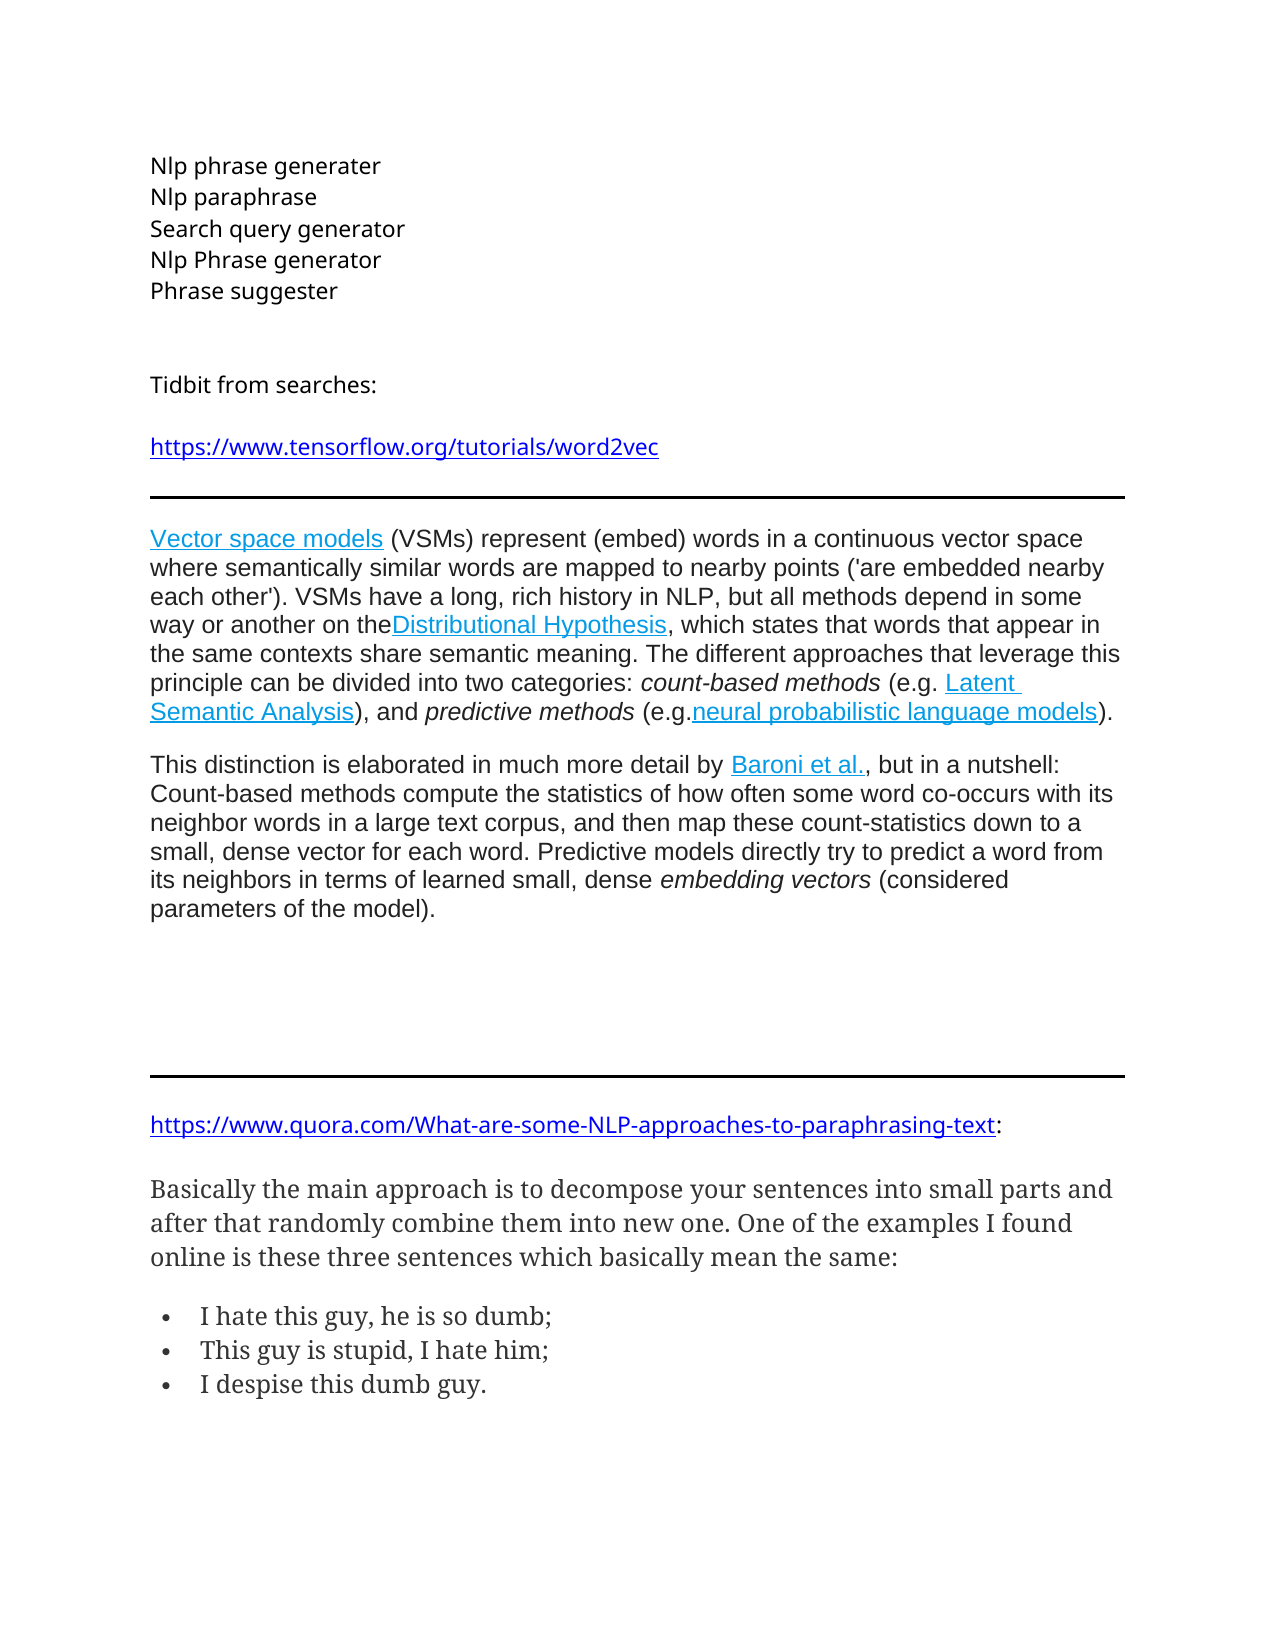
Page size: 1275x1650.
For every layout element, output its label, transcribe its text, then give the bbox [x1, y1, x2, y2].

text Basically the main approach is to decompose your sentences into small parts and after that randomly combine them into new one. One of the examples I found online is these three sentences which basically mean the same: [150, 1172, 1125, 1274]
list I hate this guy, he is so dumb; [162, 1299, 1075, 1333]
text Tidbit from searches: [150, 369, 1125, 400]
text https://www.quora.com/What-are-some-NLP-approaches-to-paraphrasing-text: [150, 1109, 1125, 1140]
list This guy is stupid, I hate him; [162, 1333, 1075, 1367]
text Nlp paraphrase [150, 181, 1125, 212]
text Search query generator [150, 212, 1125, 244]
text Nlp Phrase generator [150, 244, 1125, 275]
text This distinction is elaborated in much more detail by Baroni et al., but in a nutshell: Count-based methods compute the statistics of how often some word co-occurs with its neighbor words in a large text corpus, and then map these count-statistics down to a small, dense vector for each word. Predictive models directly try to predict a word from its neighbors in terms of learned small, dense embedding vectors (considered parameters of the model). [150, 750, 1125, 923]
text https://www.tensorflow.org/tutorials/word2vec [150, 431, 1125, 462]
text Nlp phrase generater [150, 150, 1125, 181]
text Vector space models (VSMs) represent (embed) words in a continuous vector space where semantically similar words are mapped to nearby points ('are embedded nearby each other'). VSMs have a long, rich history in NLP, but all methods depend in some way or another on theDistributional Hypothesis, which states that words that appear in the same contexts share semantic meaning. The different approaches that leverage this principle can be divided into two categories: count-based methods (e.g. Latent Semantic Analysis), and predictive methods (e.g.neural probabilistic language models). [150, 524, 1125, 725]
text Phrase suggester [150, 275, 1125, 306]
list I despise this dumb guy. [162, 1367, 1075, 1401]
